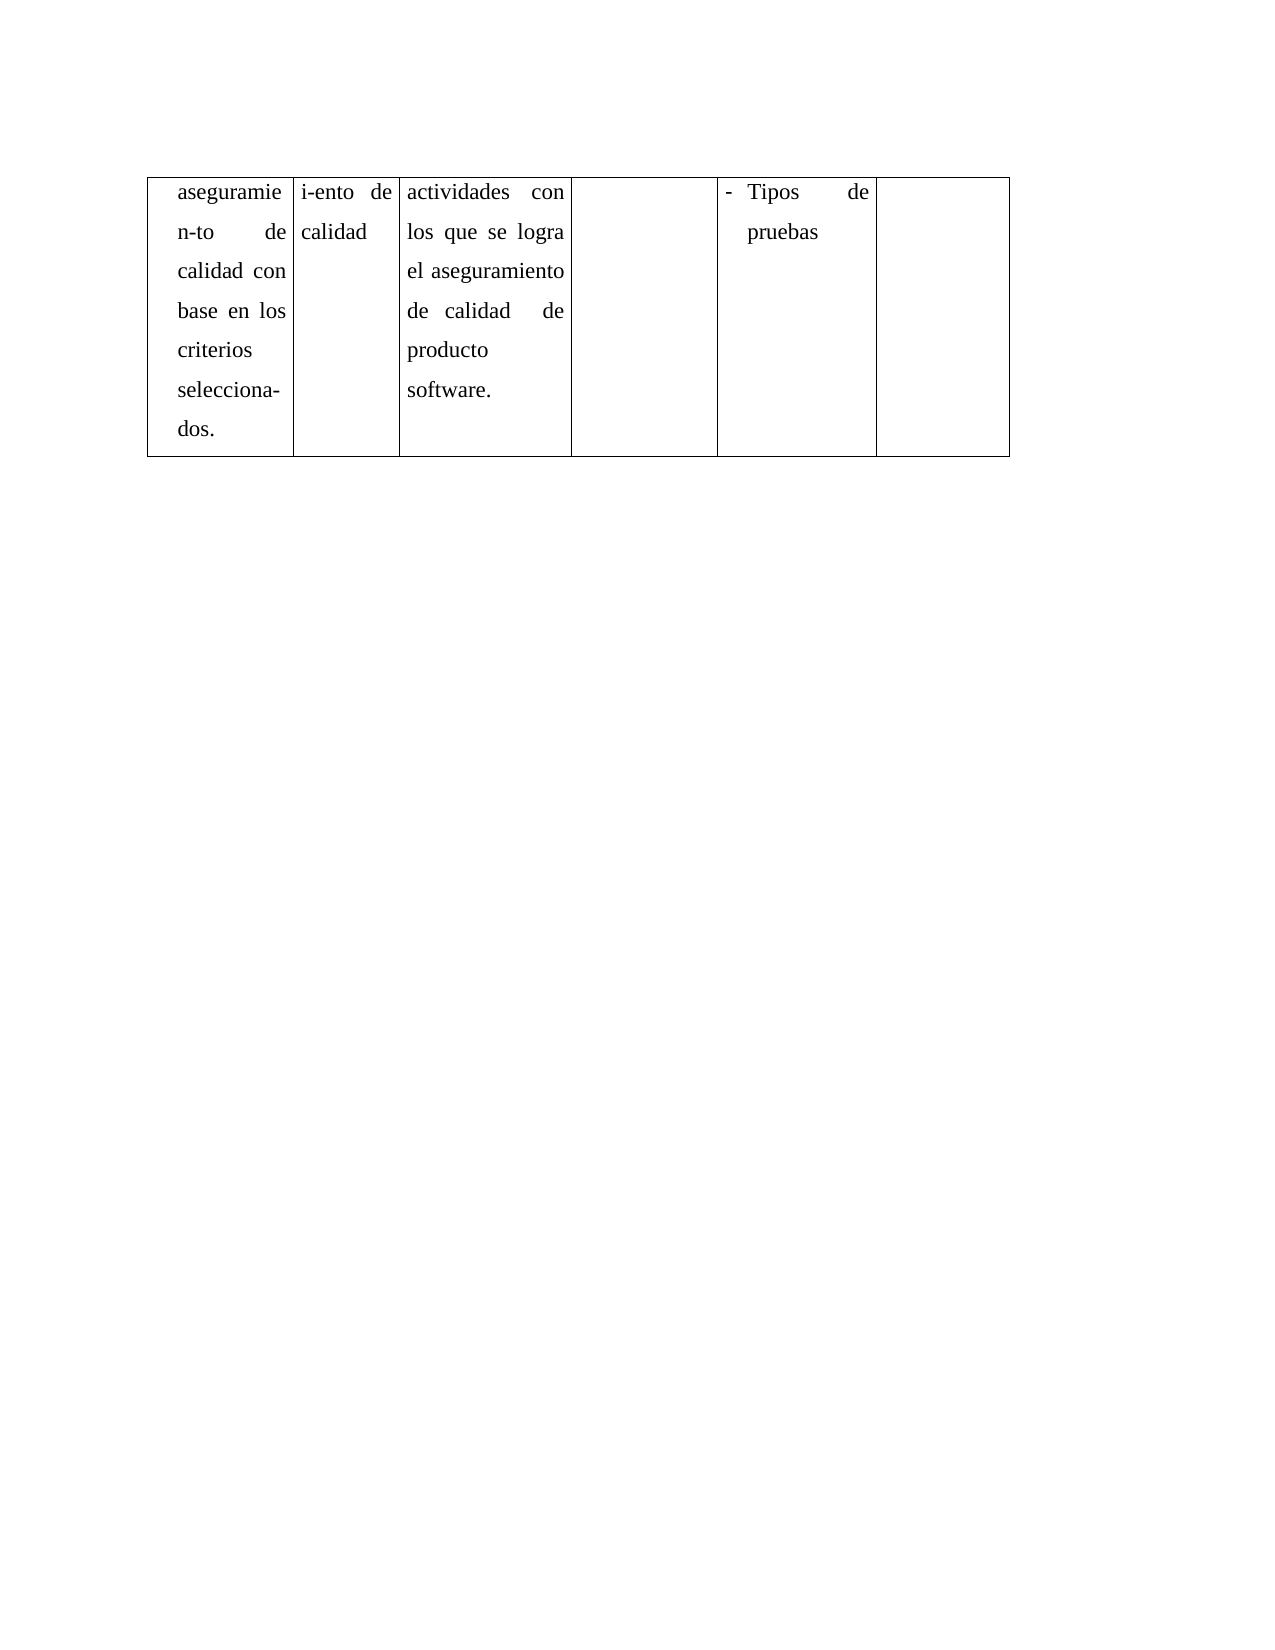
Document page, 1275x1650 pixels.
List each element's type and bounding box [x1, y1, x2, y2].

table_cell [718, 178, 876, 456]
table_cell [877, 178, 1009, 456]
table_cell [294, 178, 399, 456]
table_cell [400, 178, 571, 456]
table_cell [572, 178, 717, 456]
table_cell [148, 178, 293, 456]
